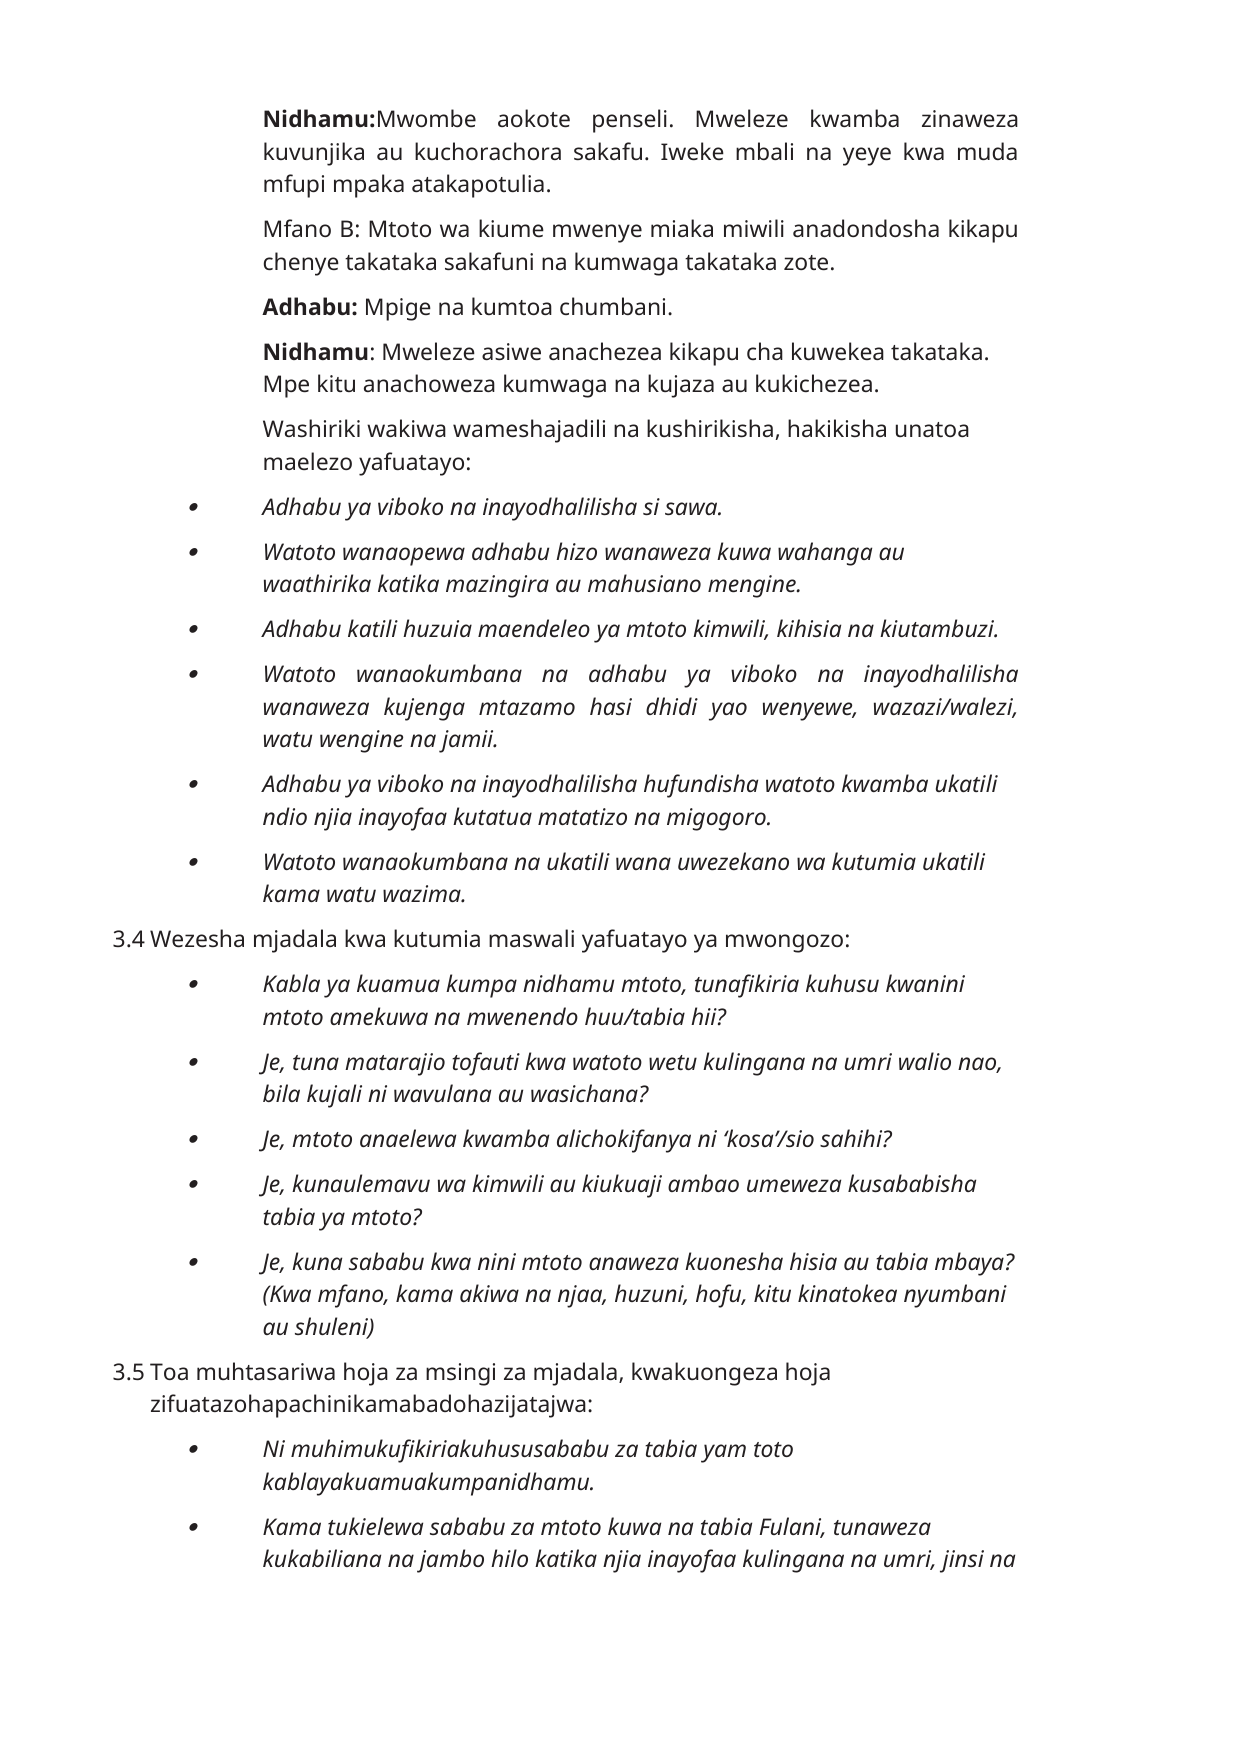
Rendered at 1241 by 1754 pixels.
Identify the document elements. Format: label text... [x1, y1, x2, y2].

list Nidhamu: Mweleze asiwe anachezea kikapu cha kuwekea takataka. Mpe kitu anachoweza kumwaga na kujaza au kukichezea. [262, 336, 1019, 399]
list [187, 1511, 1019, 1574]
list Je, kuna sababu kwa nini mtoto anaweza kuonesha hisia au tabia mbaya? (Kwa mfano, kama akiwa na njaa, huzuni, hofu, kitu kinatokea nyumbani au shuleni) [187, 1246, 1019, 1342]
list Je, tuna matarajio tofauti kwa watoto wetu kulingana na umri walio nao, bila kujali ni wavulana au wasichana? [187, 1046, 1019, 1109]
list Ni muhimukufikiriakuhususababu za tabia yam toto kablayakuamuakumpanidhamu. [187, 1433, 1019, 1497]
list Washiriki wakiwa wameshajadili na kushirikisha, hakikisha unatoa maelezo yafuatayo: [262, 413, 1019, 477]
list Kabla ya kuamua kumpa nidhamu mtoto, tunafikiria kuhusu kwanini mtoto amekuwa na mwenendo huu/tabia hii? [187, 968, 1019, 1032]
list Adhabu: Mpige na kumtoa chumbani. [262, 291, 1019, 322]
list Adhabu ya viboko na inayodhalilisha hufundisha watoto kwamba ukatili ndio njia inayofaa kutatua matatizo na migogoro. [187, 768, 1019, 832]
list Adhabu katili huzuia maendeleo ya mtoto kimwili, kihisia na kiutambuzi. [187, 613, 1019, 644]
list Je, kunaulemavu wa kimwili au kiukuaji ambao umeweza kusababisha tabia ya mtoto? [187, 1168, 1019, 1232]
list Adhabu ya viboko na inayodhalilisha si sawa. [187, 491, 1019, 522]
list Watoto wanaokumbana na ukatili wana uwezekano wa kutumia ukatili kama watu wazima. [187, 846, 1019, 909]
list Watoto wanaokumbana na adhabu ya viboko na inayodhalilisha wanaweza kujenga mtazamo hasi dhidi yao wenyewe, wazazi/walezi, watu wengine na jamii. [187, 658, 1019, 754]
list Mfano B: Mtoto wa kiume mwenye miaka miwili anadondosha kikapu chenye takataka sakafuni na kumwaga takataka zote. [262, 213, 1019, 277]
list Toa muhtasariwa hoja za msingi za mjadala, kwakuongeza hoja zifuatazohapachinikamabadohazijatajwa: [112, 1356, 1019, 1419]
list Watoto wanaopewa adhabu hizo wanaweza kuwa wahanga au waathirika katika mazingira au mahusiano mengine. [187, 536, 1019, 599]
list Je, mtoto anaelewa kwamba alichokifanya ni ‘kosa’/sio sahihi? [187, 1123, 1019, 1154]
list Wezesha mjadala kwa kutumia maswali yafuatayo ya mwongozo: [112, 923, 1019, 954]
list Nidhamu:Mwombe aokote penseli. Mweleze kwamba zinaweza kuvunjika au kuchorachora sakafu. Iweke mbali na yeye kwa muda mfupi mpaka atakapotulia. [262, 103, 1019, 199]
